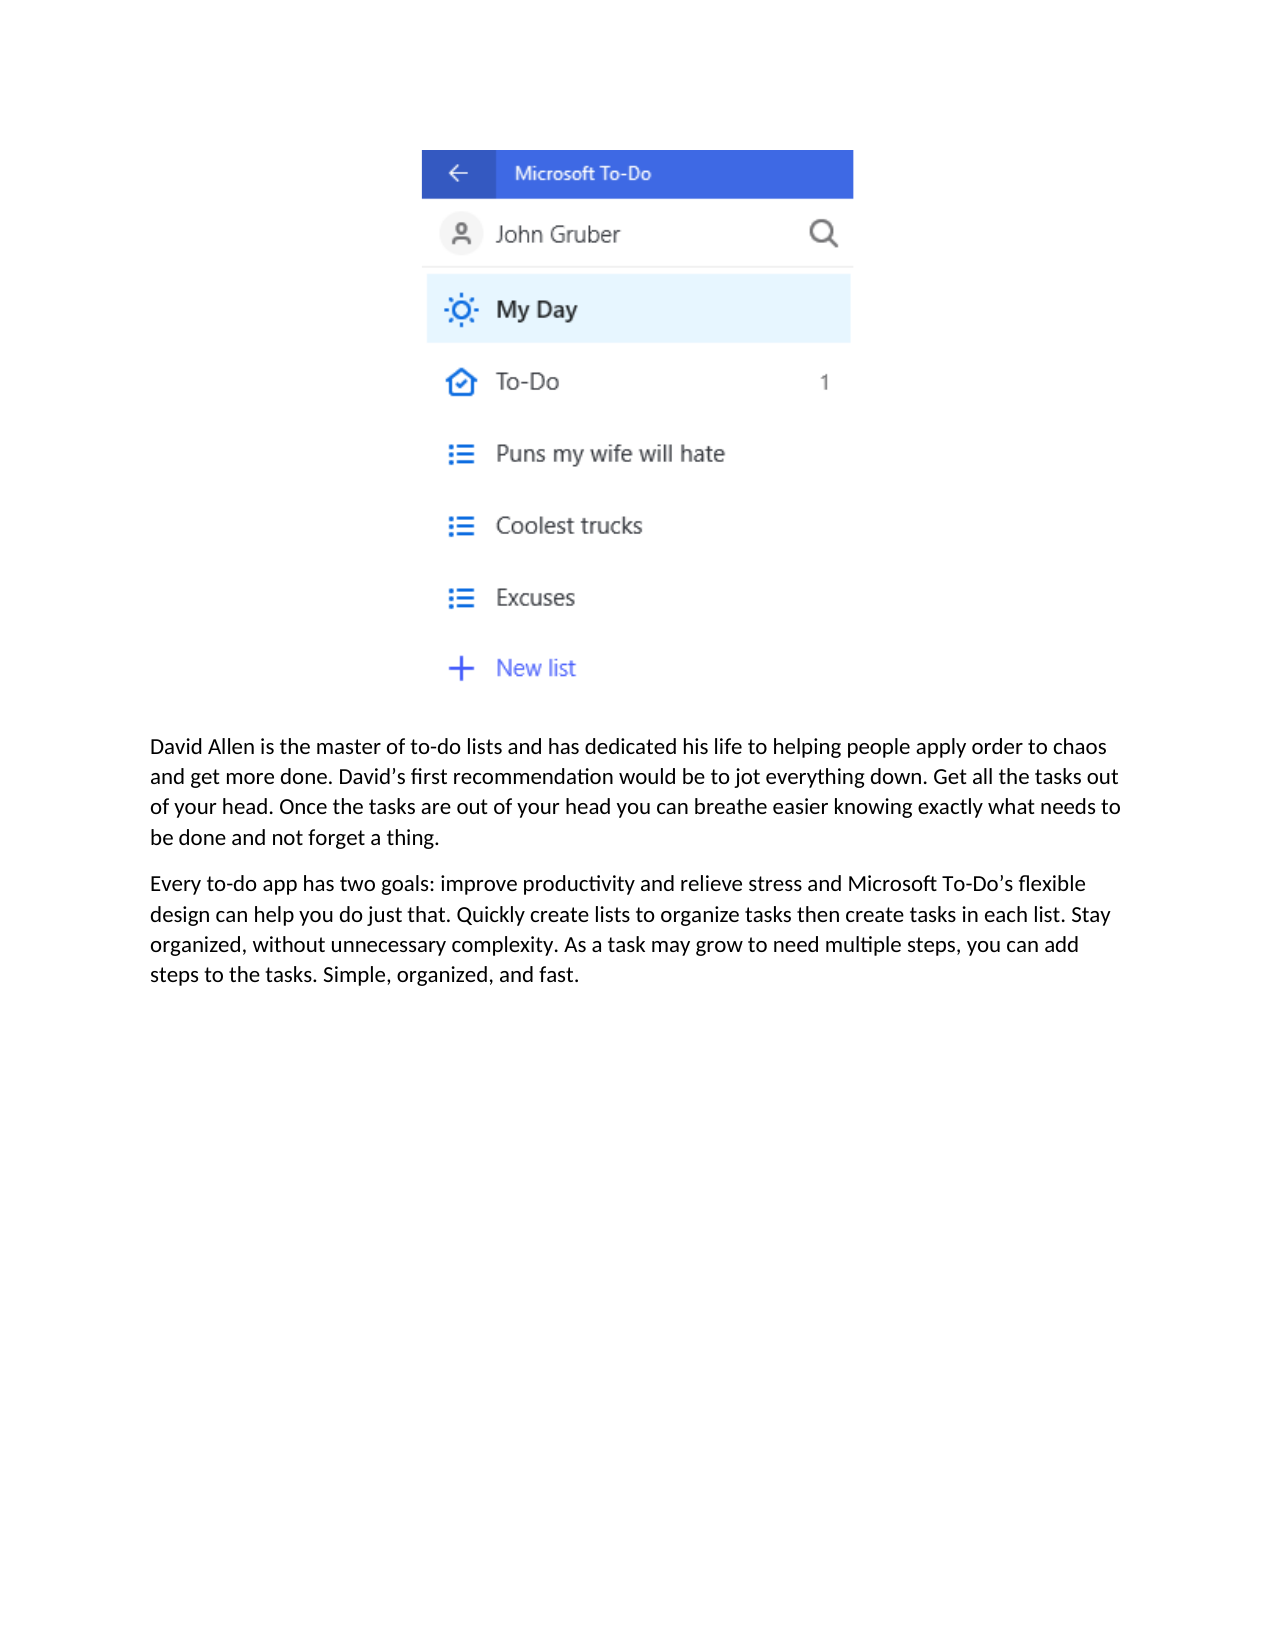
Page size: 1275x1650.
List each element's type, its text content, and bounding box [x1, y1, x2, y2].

text David Allen is the master of to-do lists and has dedicated his life to helping people apply order to chaos and get more done. David’s first recommendation would be to jot everything down. Get all the tasks out of your head. Once the tasks are out of your head you can breathe easier knowing exactly what needs to be done and not forget a thing. [150, 732, 1125, 851]
text Every to-do app has two goals: improve productivity and relieve stress and Microsoft To-Do’s flexible design can help you do just that. Quickly create lists to organize tasks then create tasks in each list. Stay organized, without unnecessary complexity. As a task may grow to need multiple steps, you can add steps to the tasks. Simple, organized, and fast. [150, 869, 1125, 988]
picture [421, 150, 854, 714]
